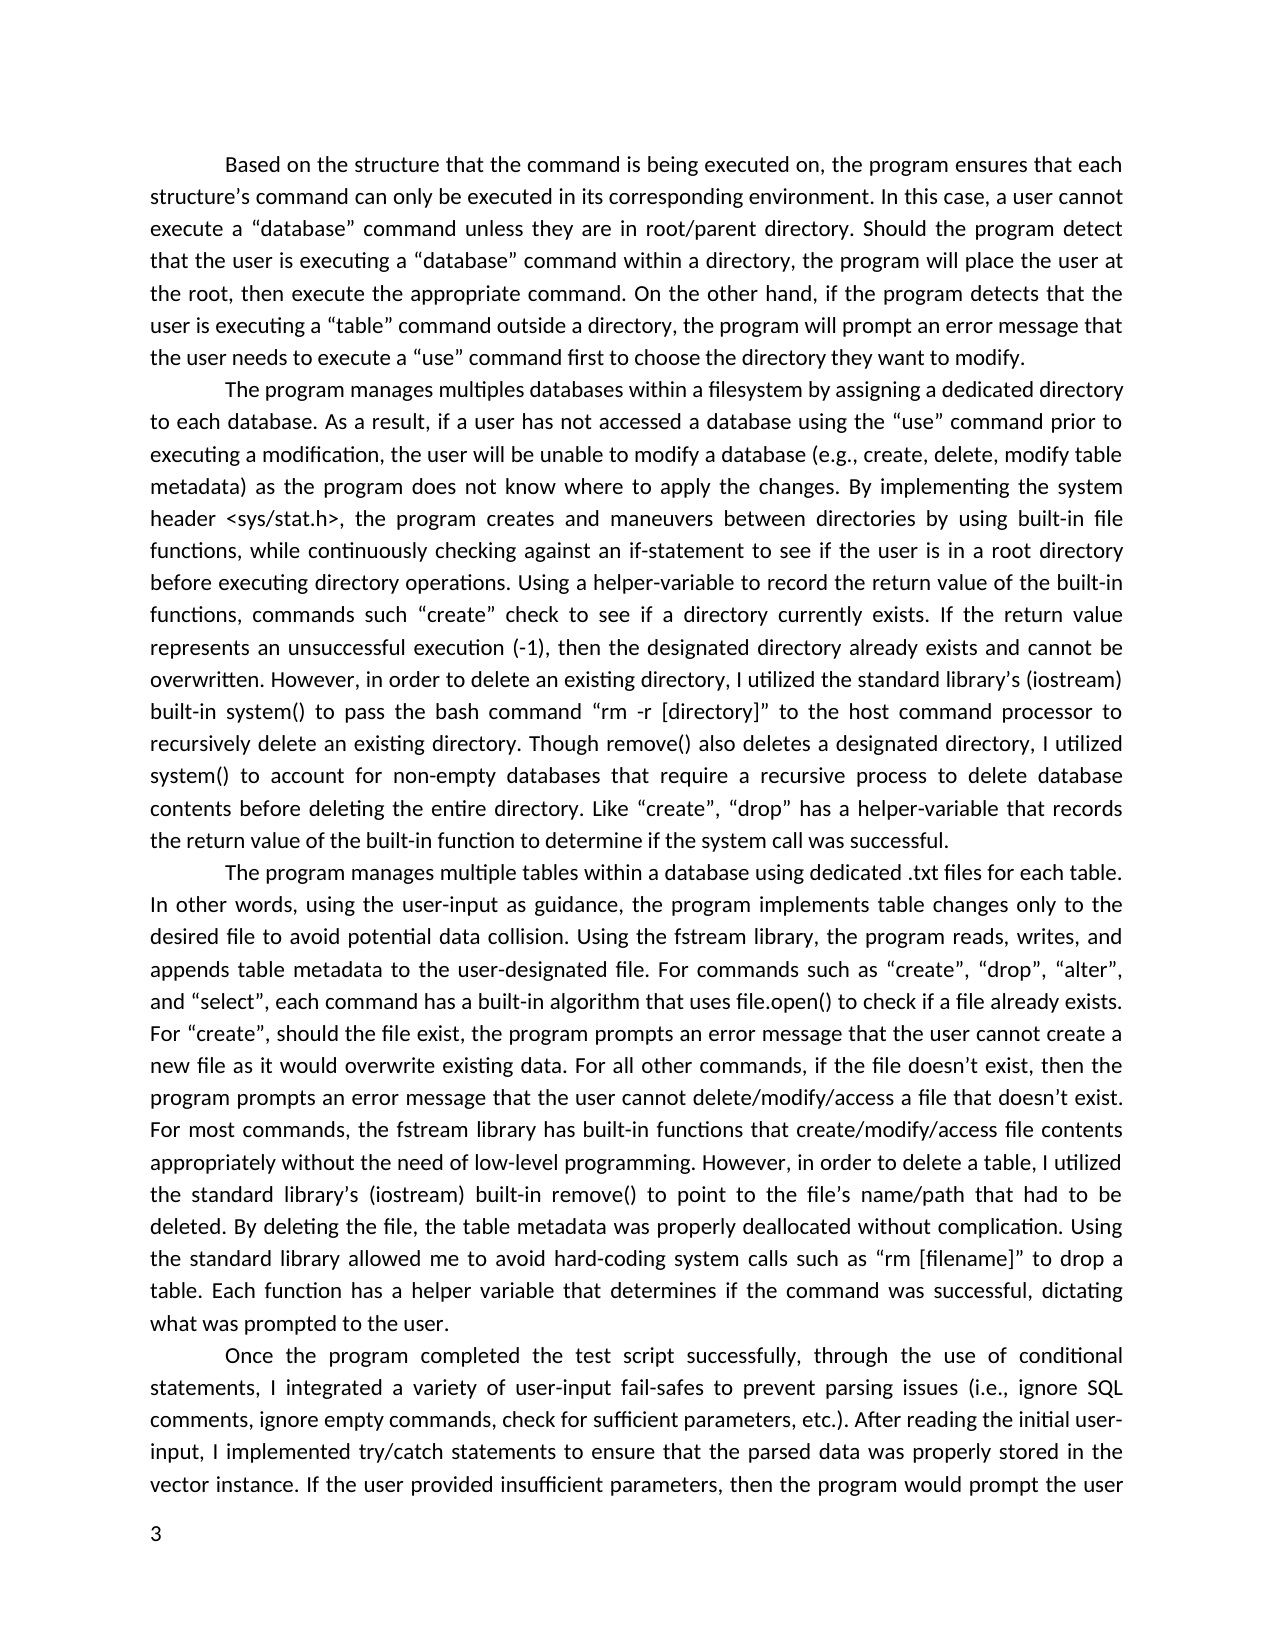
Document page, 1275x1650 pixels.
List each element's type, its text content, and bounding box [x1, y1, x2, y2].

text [150, 1341, 1125, 1498]
text The program manages multiple tables within a database using dedicated .txt files for each table. In other words, using the user-input as guidance, the program implements table changes only to the desired file to avoid potential data collision. Using the fstream library, the program reads, writes, and appends table metadata to the user-designated file. For commands such as “create”, “drop”, “alter”, and “select”, each command has a built-in algorithm that uses file.open() to check if a file already exists. For “create”, should the file exist, the program prompts an error message that the user cannot create a new file as it would overwrite existing data. For all other commands, if the file doesn’t exist, then the program prompts an error message that the user cannot delete/modify/access a file that doesn’t exist. For most commands, the fstream library has built-in functions that create/modify/access file contents appropriately without the need of low-level programming. However, in order to delete a table, I utilized the standard library’s (iostream) built-in remove() to point to the file’s name/path that had to be deleted. By deleting the file, the table metadata was properly deallocated without complication. Using the standard library allowed me to avoid hard-coding system calls such as “rm [filename]” to drop a table. Each function has a helper variable that determines if the command was successful, dictating what was prompted to the user. [150, 858, 1125, 1337]
text Based on the structure that the command is being executed on, the program ensures that each structure’s command can only be executed in its corresponding environment. In this case, a user cannot execute a “database” command unless they are in root/parent directory. Should the program detect that the user is executing a “database” command within a directory, the program will place the user at the root, then execute the appropriate command. On the other hand, if the program detects that the user is executing a “table” command outside a directory, the program will prompt an error message that the user needs to execute a “use” command first to choose the directory they want to modify. [150, 150, 1125, 371]
text The program manages multiples databases within a filesystem by assigning a dedicated directory to each database. As a result, if a user has not accessed a database using the “use” command prior to executing a modification, the user will be unable to modify a database (e.g., create, delete, modify table metadata) as the program does not know where to apply the changes. By implementing the system header <sys/stat.h>, the program creates and maneuvers between directories by using built-in file functions, while continuously checking against an if-statement to see if the user is in a root directory before executing directory operations. Using a helper-variable to record the return value of the built-in functions, commands such “create” check to see if a directory currently exists. If the return value represents an unsuccessful execution (-1), then the designated directory already exists and cannot be overwritten. However, in order to delete an existing directory, I utilized the standard library’s (iostream) built-in system() to pass the bash command “rm -r [directory]” to the host command processor to recursively delete an existing directory. Though remove() also deletes a designated directory, I utilized system() to account for non-empty databases that require a recursive process to delete database contents before deleting the entire directory. Like “create”, “drop” has a helper-variable that records the return value of the built-in function to determine if the system call was successful. [150, 375, 1125, 854]
